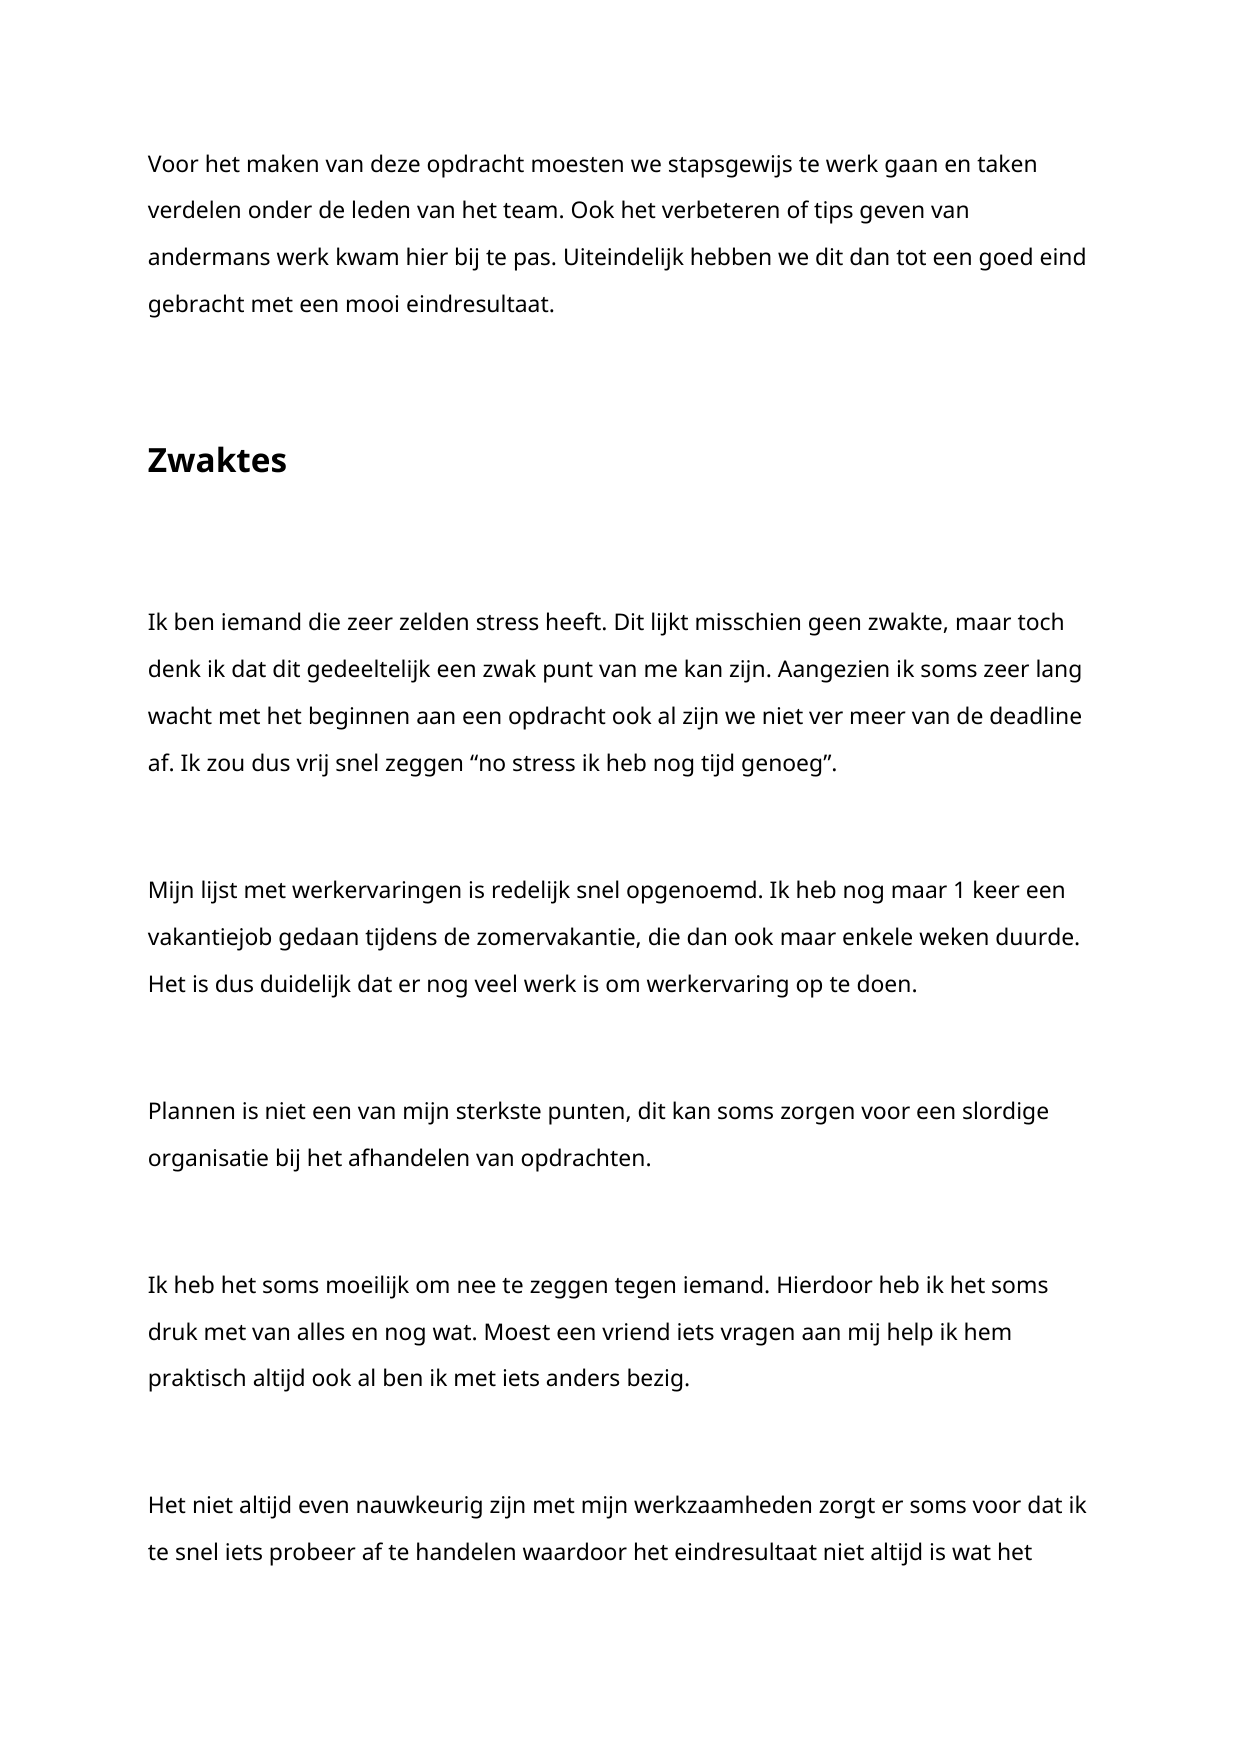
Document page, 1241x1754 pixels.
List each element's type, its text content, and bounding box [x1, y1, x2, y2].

text Ik heb het soms moeilijk om nee te zeggen tegen iemand. Hierdoor heb ik het soms druk met van alles en nog wat. Moest een vriend iets vragen aan mij help ik hem praktisch altijd ook al ben ik met iets anders bezig. [148, 1269, 1093, 1394]
text Mijn lijst met werkervaringen is redelijk snel opgenoemd. Ik heb nog maar 1 keer een vakantiejob gedaan tijdens de zomervakantie, die dan ook maar enkele weken duurde. Het is dus duidelijk dat er nog veel werk is om werkervaring op te doen. [148, 874, 1093, 999]
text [148, 1489, 1093, 1568]
text Plannen is niet een van mijn sterkste punten, dit kan soms zorgen voor een slordige organisatie bij het afhandelen van opdrachten. [148, 1095, 1093, 1173]
text Voor het maken van deze opdracht moesten we stapsgewijs te werk gaan en taken verdelen onder de leden van het team. Ook het verbeteren of tips geven van andermans werk kwam hier bij te pas. Uiteindelijk hebben we dit dan tot een goed eind gebracht met een mooi eindresultaat. [148, 148, 1093, 319]
text Ik ben iemand die zeer zelden stress heeft. Dit lijkt misschien geen zwakte, maar toch denk ik dat dit gedeeltelijk een zwak punt van me kan zijn. Aangezien ik soms zeer lang wacht met het beginnen aan een opdracht ook al zijn we niet ver meer van de deadline af. Ik zou dus vrij snel zeggen “no stress ik heb nog tijd genoeg”. [148, 606, 1093, 778]
text Zwaktes [148, 437, 1093, 482]
